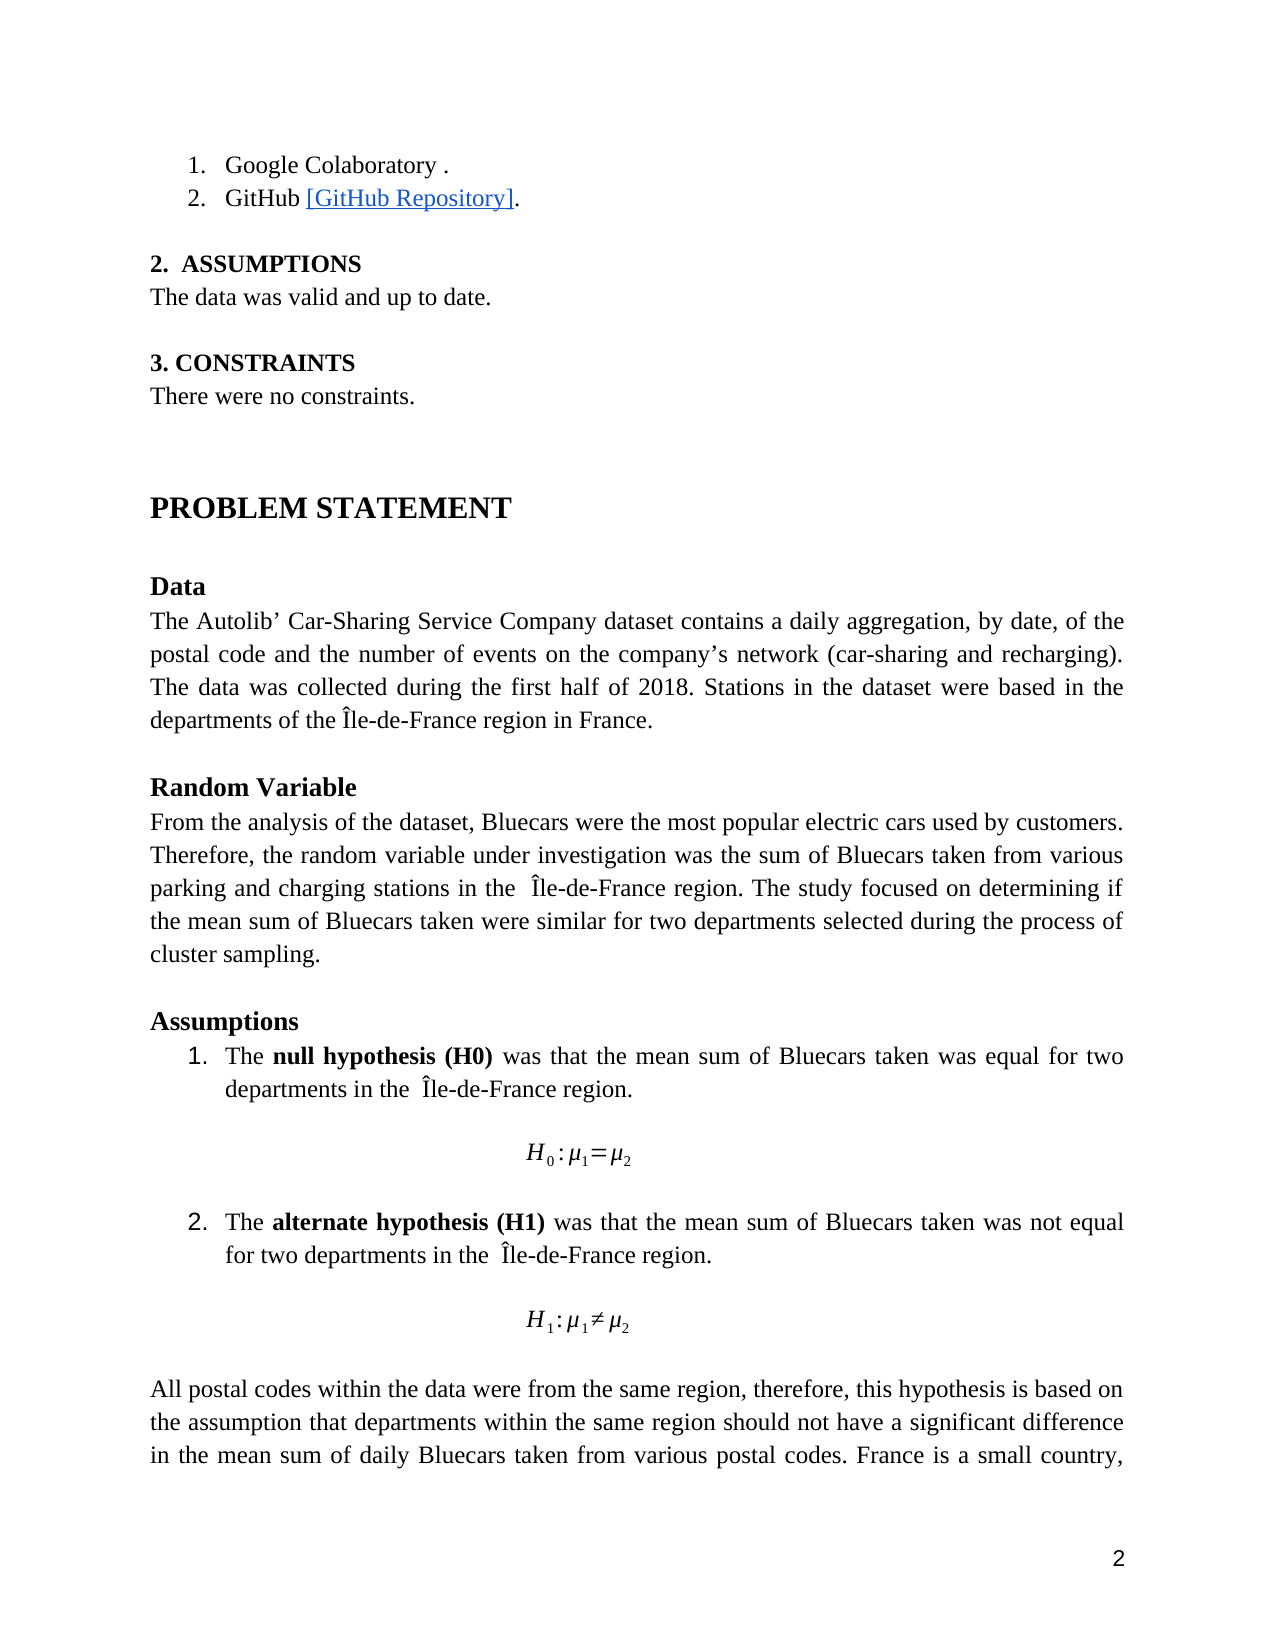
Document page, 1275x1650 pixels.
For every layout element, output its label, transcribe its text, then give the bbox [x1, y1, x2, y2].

text From the analysis of the dataset, Bluecars were the most popular electric cars used by customers. Therefore, the random variable under investigation was the sum of Bluecars taken from various parking and charging stations in the Île-de-France region. The study focused on determining if the mean sum of Bluecars taken were similar for two departments selected during the process of cluster sampling. [150, 807, 1125, 968]
subtitle Data [150, 570, 1125, 601]
text 3. CONSTRAINTS [150, 348, 1125, 377]
list GitHub [GitHub Repository]. [187, 183, 1125, 212]
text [150, 1374, 1125, 1469]
subtitle Assumptions [150, 1005, 1125, 1036]
list The alternate hypothesis (H1) was that the mean sum of Bluecars taken was not equal for two departments in the Île-de-France region. [187, 1207, 1125, 1268]
text 2. ASSUMPTIONS [150, 249, 1125, 278]
list Google Colaboratory . [187, 150, 1125, 179]
subtitle Random Variable [150, 771, 1125, 802]
text The Autolib’ Car-Sharing Service Company dataset contains a daily aggregation, by date, of the postal code and the number of events on the company’s network (car-sharing and recharging). The data was collected during the first half of 2018. Stations in the dataset were based in the departments of the Île-de-France region in France. [150, 606, 1125, 734]
text The data was valid and up to date. [150, 282, 1125, 311]
subtitle PROBLEM STATEMENT [150, 489, 1125, 525]
text There were no constraints. [150, 381, 1125, 410]
list The null hypothesis (H0) was that the mean sum of Bluecars taken was equal for two departments in the Île-de-France region. [187, 1041, 1125, 1103]
